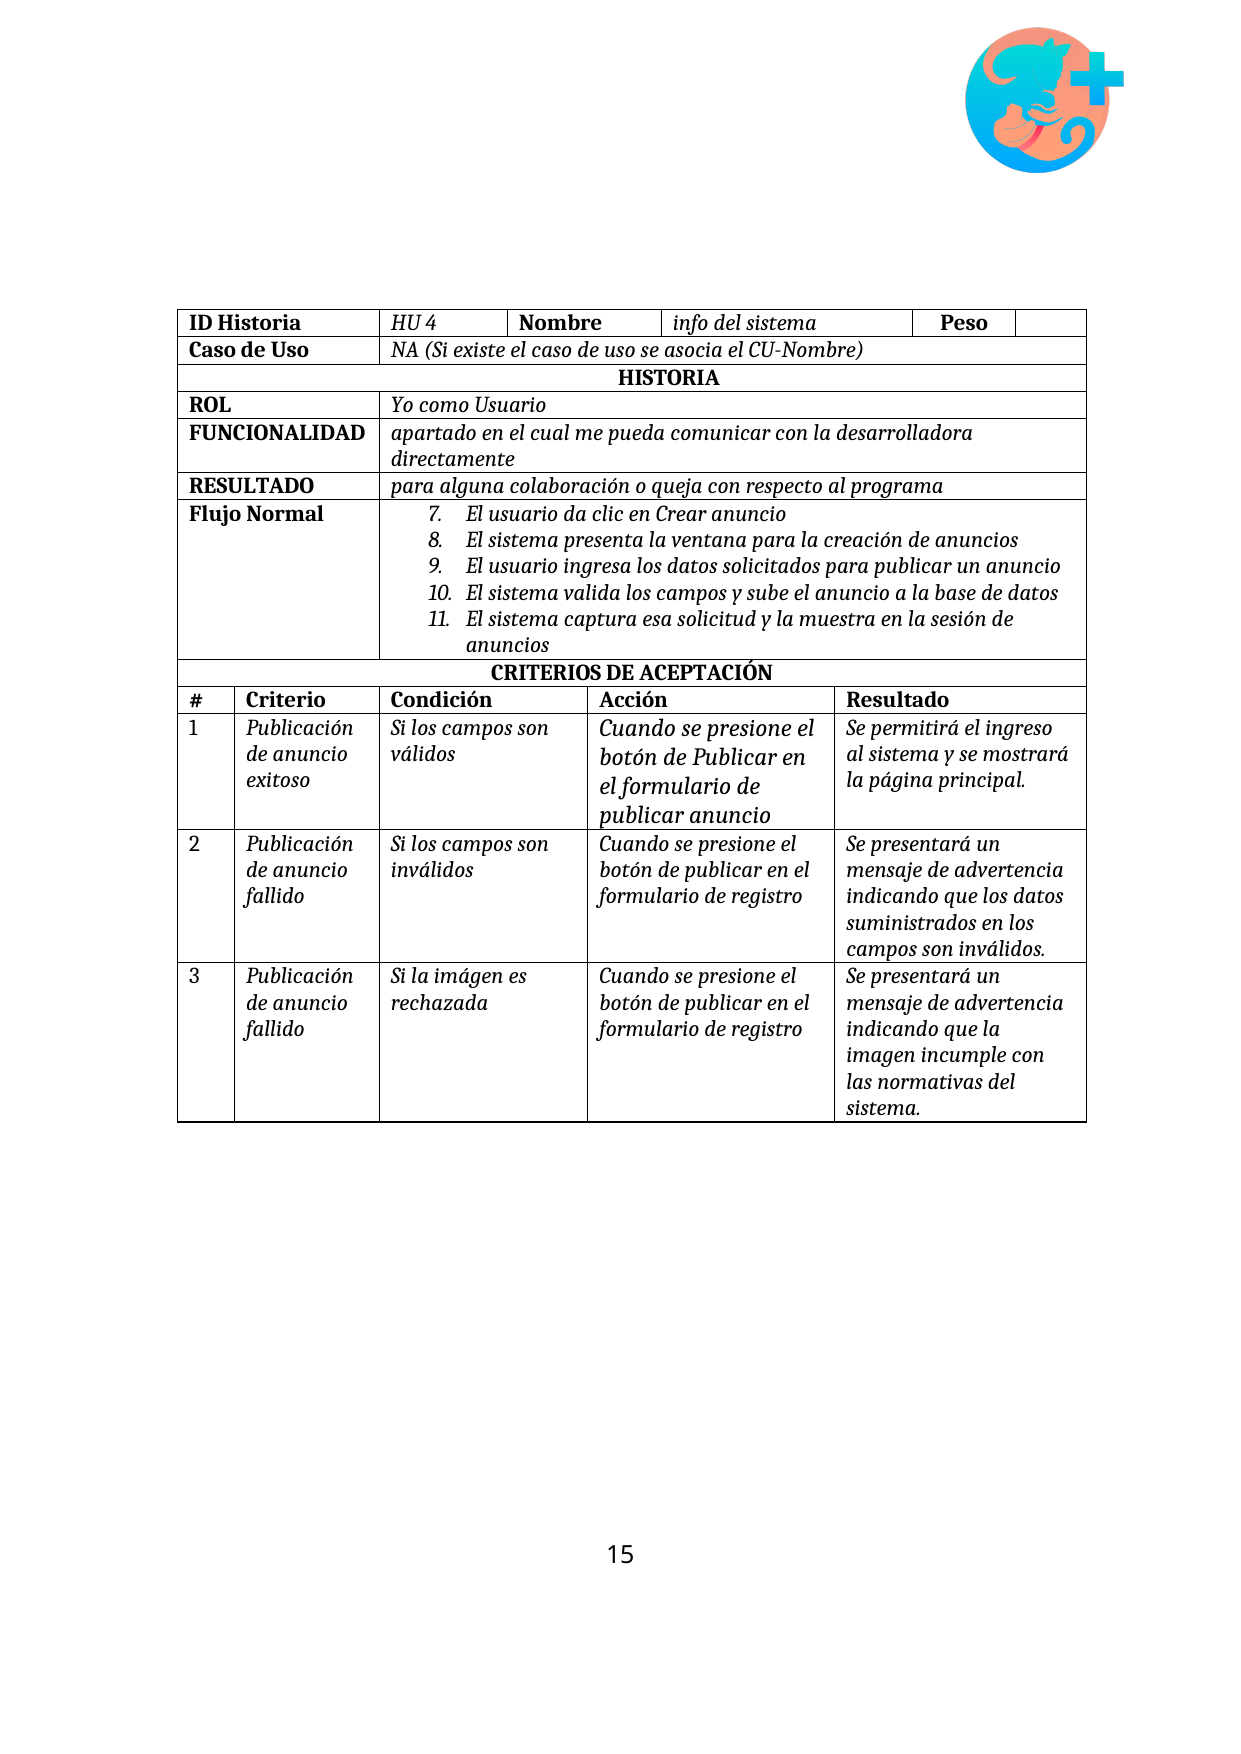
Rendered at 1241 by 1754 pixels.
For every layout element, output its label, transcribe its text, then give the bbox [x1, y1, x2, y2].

table_cell Si los campos son inválidos [380, 830, 587, 962]
table_cell 1 [178, 714, 234, 829]
table_cell HISTORIA [178, 365, 1086, 391]
table_header HU 4 [380, 310, 507, 336]
table_cell Cuando se presione el botón de Publicar en el formulario de publicar anuncio [588, 714, 834, 829]
table_cell El usuario da clic en Crear anuncio El sistema presenta la ventana para la creación de anuncios El usuario ingresa los datos solicitados para publicar un anuncio El sistema valida los campos y sube el anuncio a la base de datos El sistema captura esa solicitud y la muestra en la sesión de anuncios [380, 500, 1086, 658]
table_header Nombre [508, 310, 661, 336]
table_cell Cuando se presione el botón de publicar en el formulario de registro [588, 830, 834, 962]
table_cell ROL [178, 392, 379, 418]
picture [927, 25, 1144, 173]
table_cell # [178, 687, 234, 713]
table_cell Publicación de anuncio exitoso [235, 714, 379, 829]
table_cell Si los campos son válidos [380, 714, 587, 829]
table_cell Se presentará un mensaje de advertencia indicando que los datos suministrados en los campos son inválidos. [835, 830, 1086, 962]
table_cell RESULTADO [178, 473, 379, 499]
table_header [1016, 310, 1086, 336]
table_cell Criterio [235, 687, 379, 713]
table_cell FUNCIONALIDAD [178, 419, 379, 472]
table_header ID Historia [178, 310, 379, 336]
table_cell Se presentará un mensaje de advertencia indicando que la imagen incumple con las normativas del sistema. [835, 963, 1086, 1121]
table_cell para alguna colaboración o queja con respecto al programa [380, 473, 1086, 499]
table_cell CRITERIOS DE ACEPTACIÓN [178, 660, 1086, 686]
table_cell Caso de Uso [178, 337, 379, 363]
table_cell Flujo Normal [178, 500, 379, 658]
table_cell Acción [588, 687, 834, 713]
table_cell Resultado [835, 687, 1086, 713]
table_cell Se permitirá el ingreso al sistema y se mostrará la página principal. [835, 714, 1086, 829]
table_cell Si la imágen es rechazada [380, 963, 587, 1121]
table_cell 2 [178, 830, 234, 962]
table_cell Publicación de anuncio fallido [235, 963, 379, 1121]
table_cell NA (Si existe el caso de uso se asocia el CU-Nombre) [380, 337, 1086, 363]
table_cell Cuando se presione el botón de publicar en el formulario de registro [588, 963, 834, 1121]
table_cell Publicación de anuncio fallido [235, 830, 379, 962]
table_cell Yo como Usuario [380, 392, 1086, 418]
table_header info del sistema [662, 310, 912, 336]
table_cell 3 [178, 963, 234, 1121]
table_header Peso [913, 310, 1015, 336]
table_cell apartado en el cual me pueda comunicar con la desarrolladora directamente [380, 419, 1086, 472]
table_cell Condición [380, 687, 587, 713]
